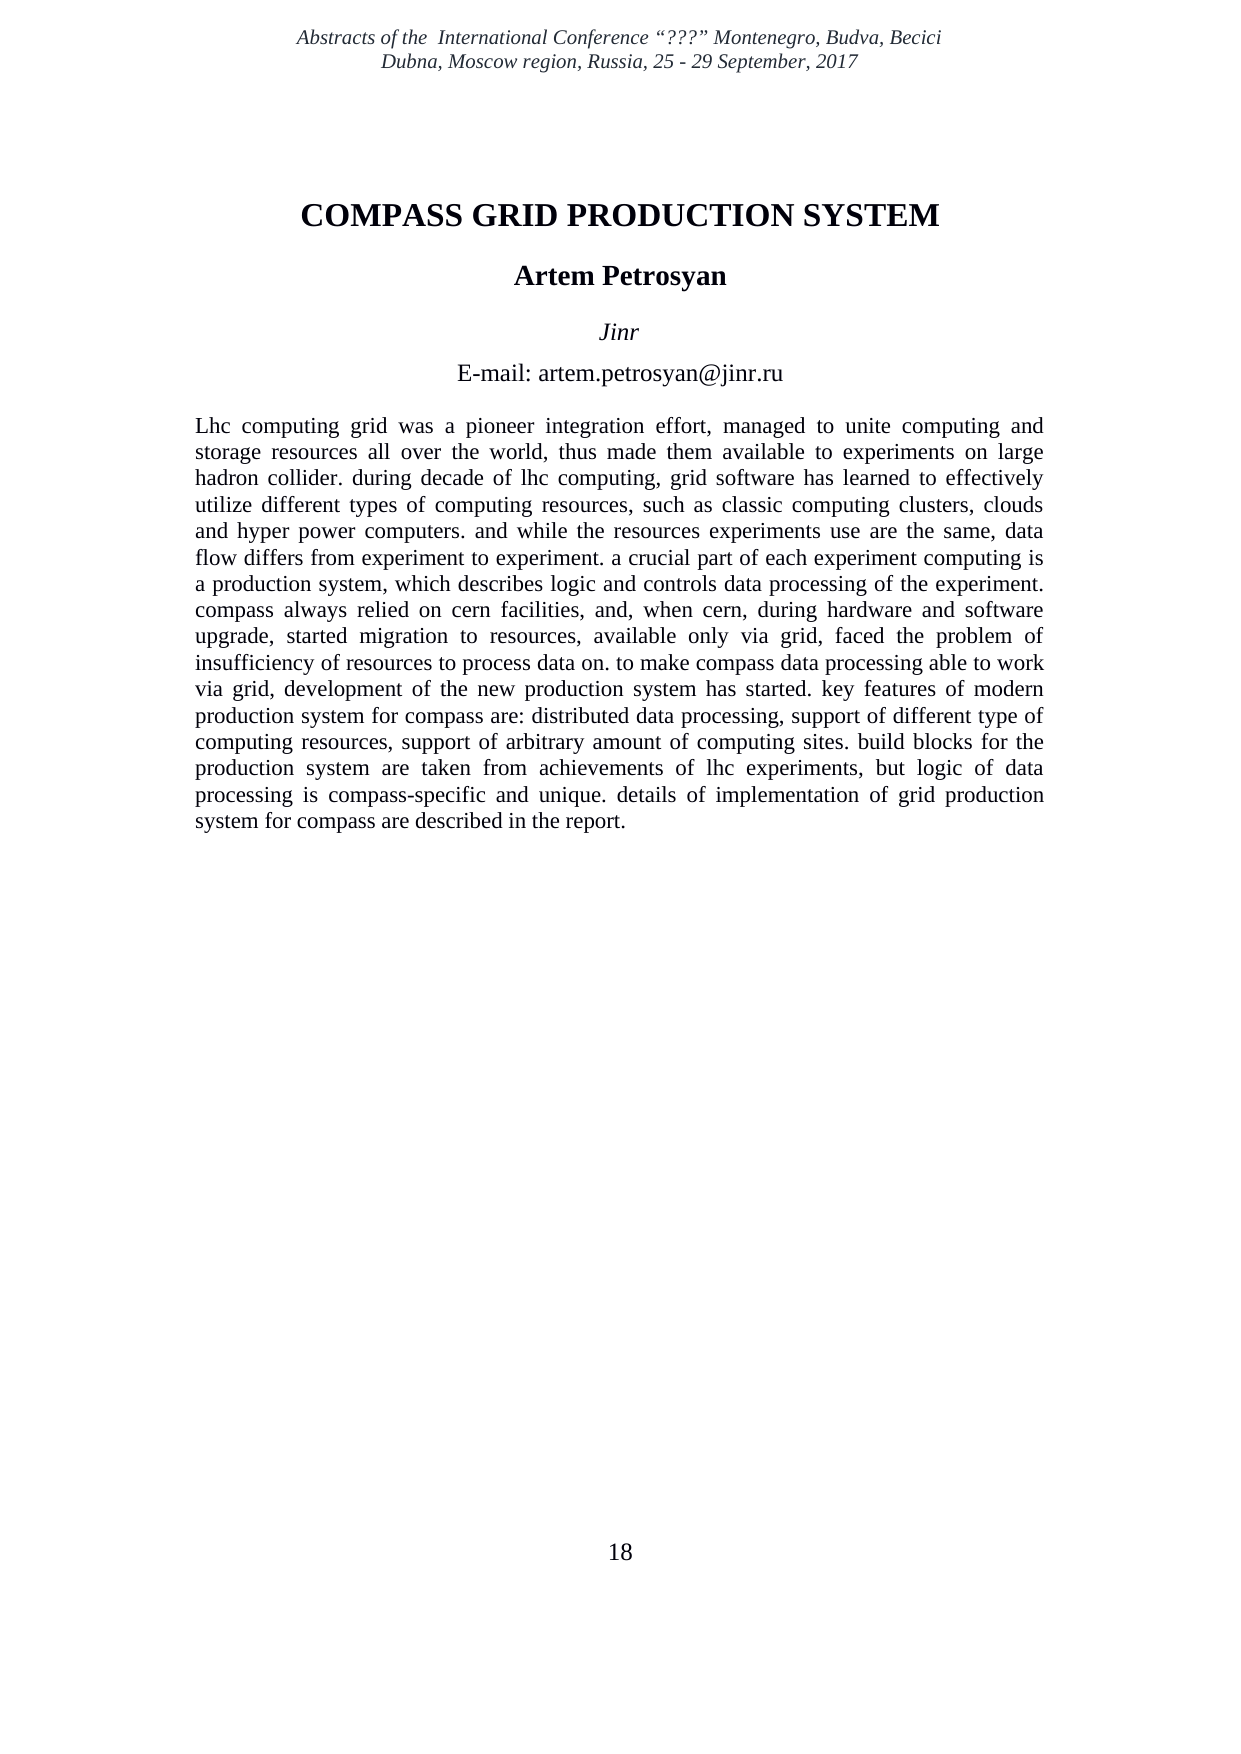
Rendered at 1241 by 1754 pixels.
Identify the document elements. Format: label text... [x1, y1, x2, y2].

text E-mail: artem.petrosyan@jinr.ru [195, 358, 1045, 387]
text Lhc computing grid was a pioneer integration effort, managed to unite computing and storage resources all over the world, thus made them available to experiments on large hadron collider. during decade of lhc computing, grid software has learned to effectively utilize different types of computing resources, such as classic computing clusters, clouds and hyper power computers. and while the resources experiments use are the same, data flow differs from experiment to experiment. a crucial part of each experiment computing is a production system, which describes logic and controls data processing of the experiment. compass always relied on cern facilities, and, when cern, during hardware and software upgrade, started migration to resources, available only via grid, faced the problem of insufficiency of resources to process data on. to make compass data processing able to work via grid, development of the new production system has started. key features of modern production system for compass are: distributed data processing, support of different type of computing resources, support of arbitrary amount of computing sites. build blocks for the production system are taken from achievements of lhc experiments, but logic of data processing is compass-specific and unique. details of implementation of grid production system for compass are described in the report. [195, 412, 1045, 833]
text Jinr [195, 317, 1045, 346]
text Artem Petrosyan [195, 258, 1045, 292]
title COMPASS GRID PRODUCTION SYSTEM [195, 195, 1045, 233]
